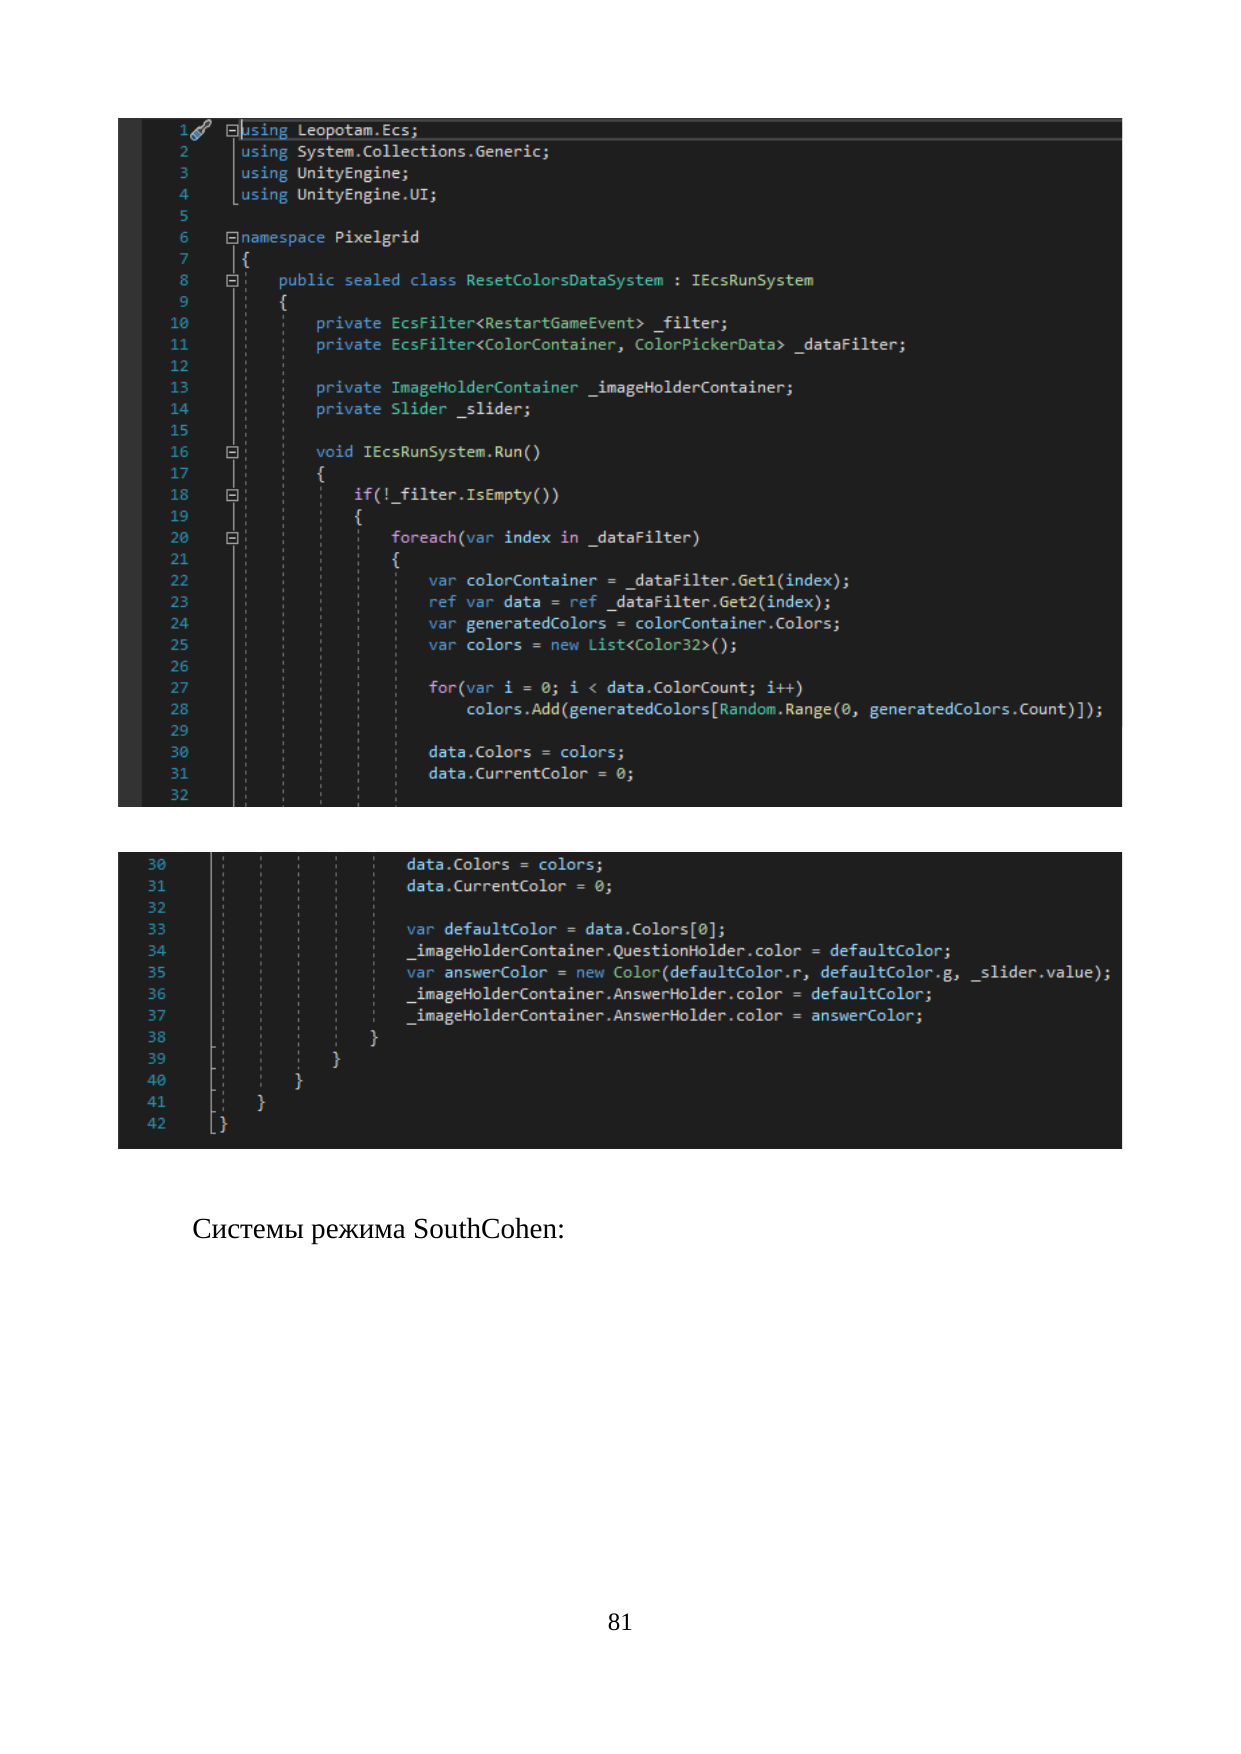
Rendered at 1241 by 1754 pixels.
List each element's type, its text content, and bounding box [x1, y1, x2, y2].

picture [118, 852, 1123, 1149]
picture [118, 118, 1123, 807]
text Системы режима SouthCohen: [118, 1211, 1122, 1244]
